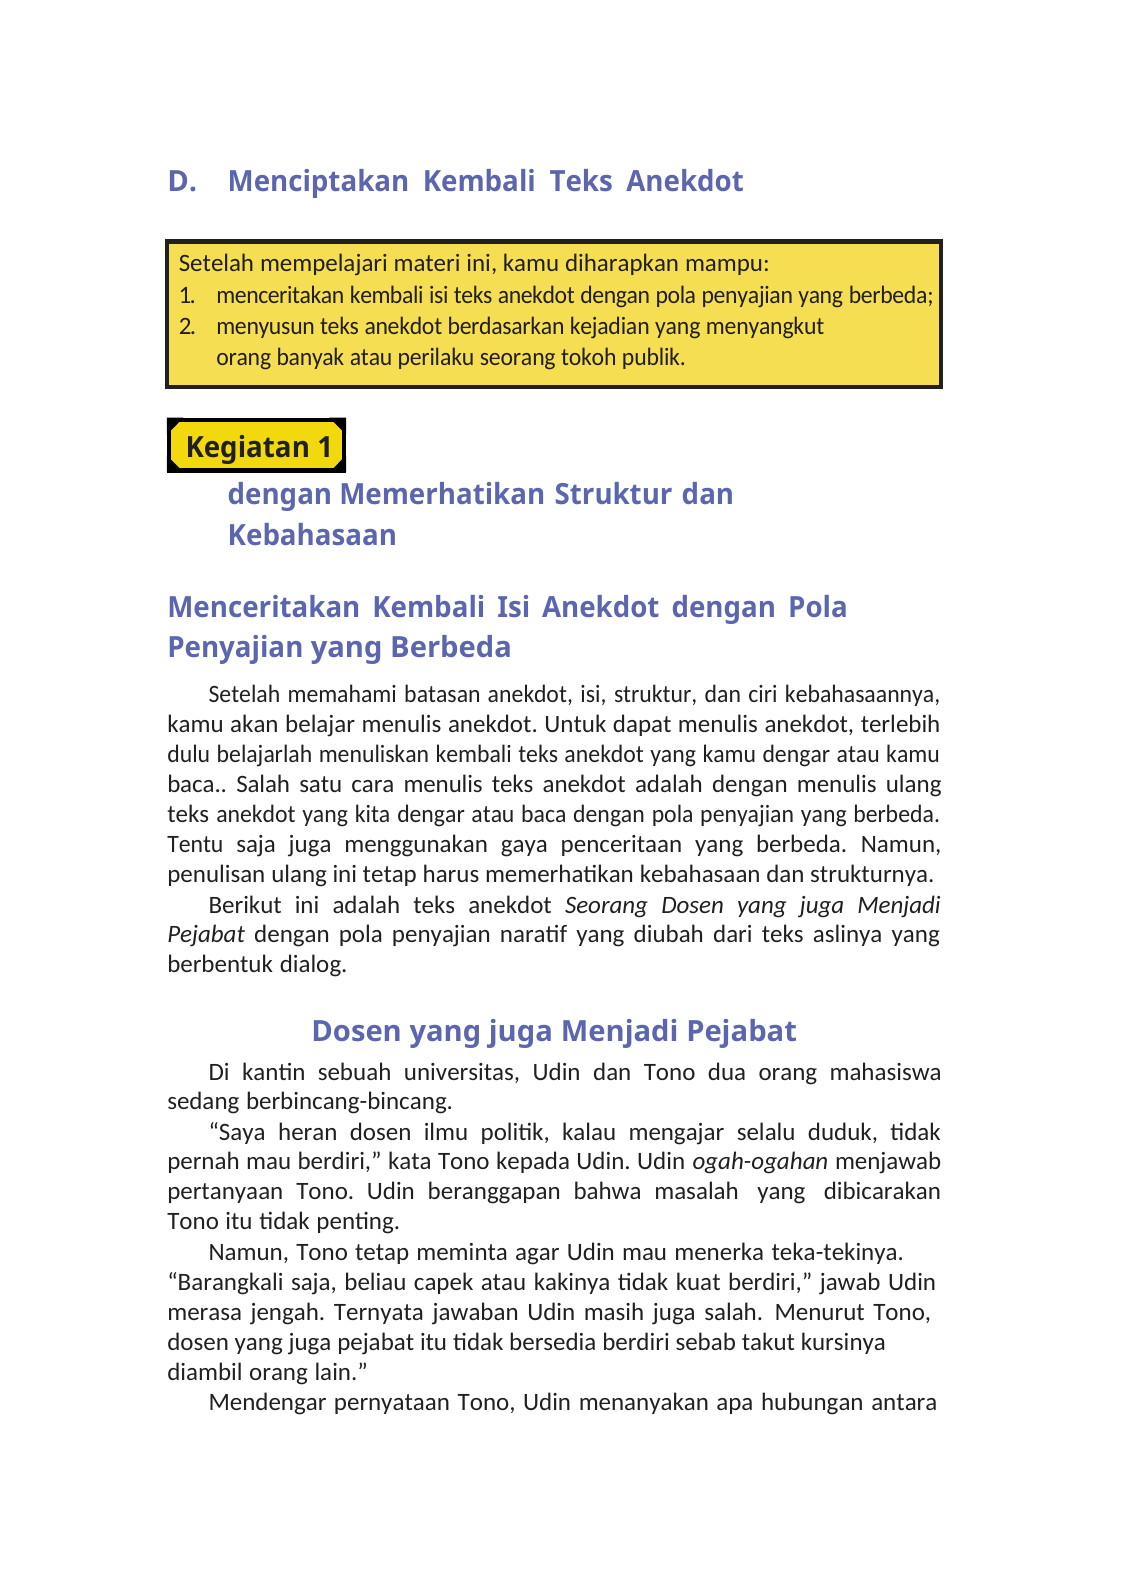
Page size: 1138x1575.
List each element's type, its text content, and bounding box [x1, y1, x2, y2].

text Setelah memahami batasan anekdot, isi, struktur, dan ciri kebahasaannya, kamu akan belajar menulis anekdot. Untuk dapat menulis anekdot, terlebih dulu belajarlah menuliskan kembali teks anekdot yang kamu dengar atau kamu baca.. Salah satu cara menulis teks anekdot adalah dengan menulis ulang teks anekdot yang kita dengar atau baca dengan pola penyajian yang berbeda. Tentu saja juga menggunakan gaya penceritaan yang berbeda. Namun, penulisan ulang ini tetap harus memerhatikan kebahasaan dan strukturnya. [167, 679, 941, 888]
text Menceritakan Kembali Isi Anekdot dengan Pola Penyajian yang Berbeda [167, 586, 941, 666]
text Namun, Tono tetap meminta agar Udin mau menerka teka-tekinya. “Barangkali saja, beliau capek atau kakinya tidak kuat berdiri,” jawab Udin merasa jengah. Ternyata jawaban Udin masih juga salah. Menurut Tono, dosen yang juga pejabat itu tidak bersedia berdiri sebab takut kursinya diambil orang lain.” [167, 1236, 941, 1386]
text “Saya heran dosen ilmu politik, kalau mengajar selalu duduk, tidak pernah mau berdiri,” kata Tono kepada Udin. Udin ogah-ogahan menjawab pertanyaan Tono. Udin beranggapan bahwa masalah yang dibicarakan Tono itu tidak penting. [167, 1116, 941, 1236]
text Di kantin sebuah universitas, Udin dan Tono dua orang mahasiswa sedang berbincang-bincang. [167, 1056, 942, 1116]
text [167, 1387, 953, 1417]
subtitle Dosen yang juga Menjadi Pejabat [107, 1010, 1001, 1050]
text Berikut ini adalah teks anekdot Seorang Dosen yang juga Menjadi Pejabat dengan pola penyajian naratif yang diubah dari teks aslinya yang berbentuk dialog. [167, 889, 941, 979]
subtitle Menciptakan Kembali Teks Anekdot dengan Memerhatikan Struktur dan Kebahasaan [167, 160, 820, 554]
